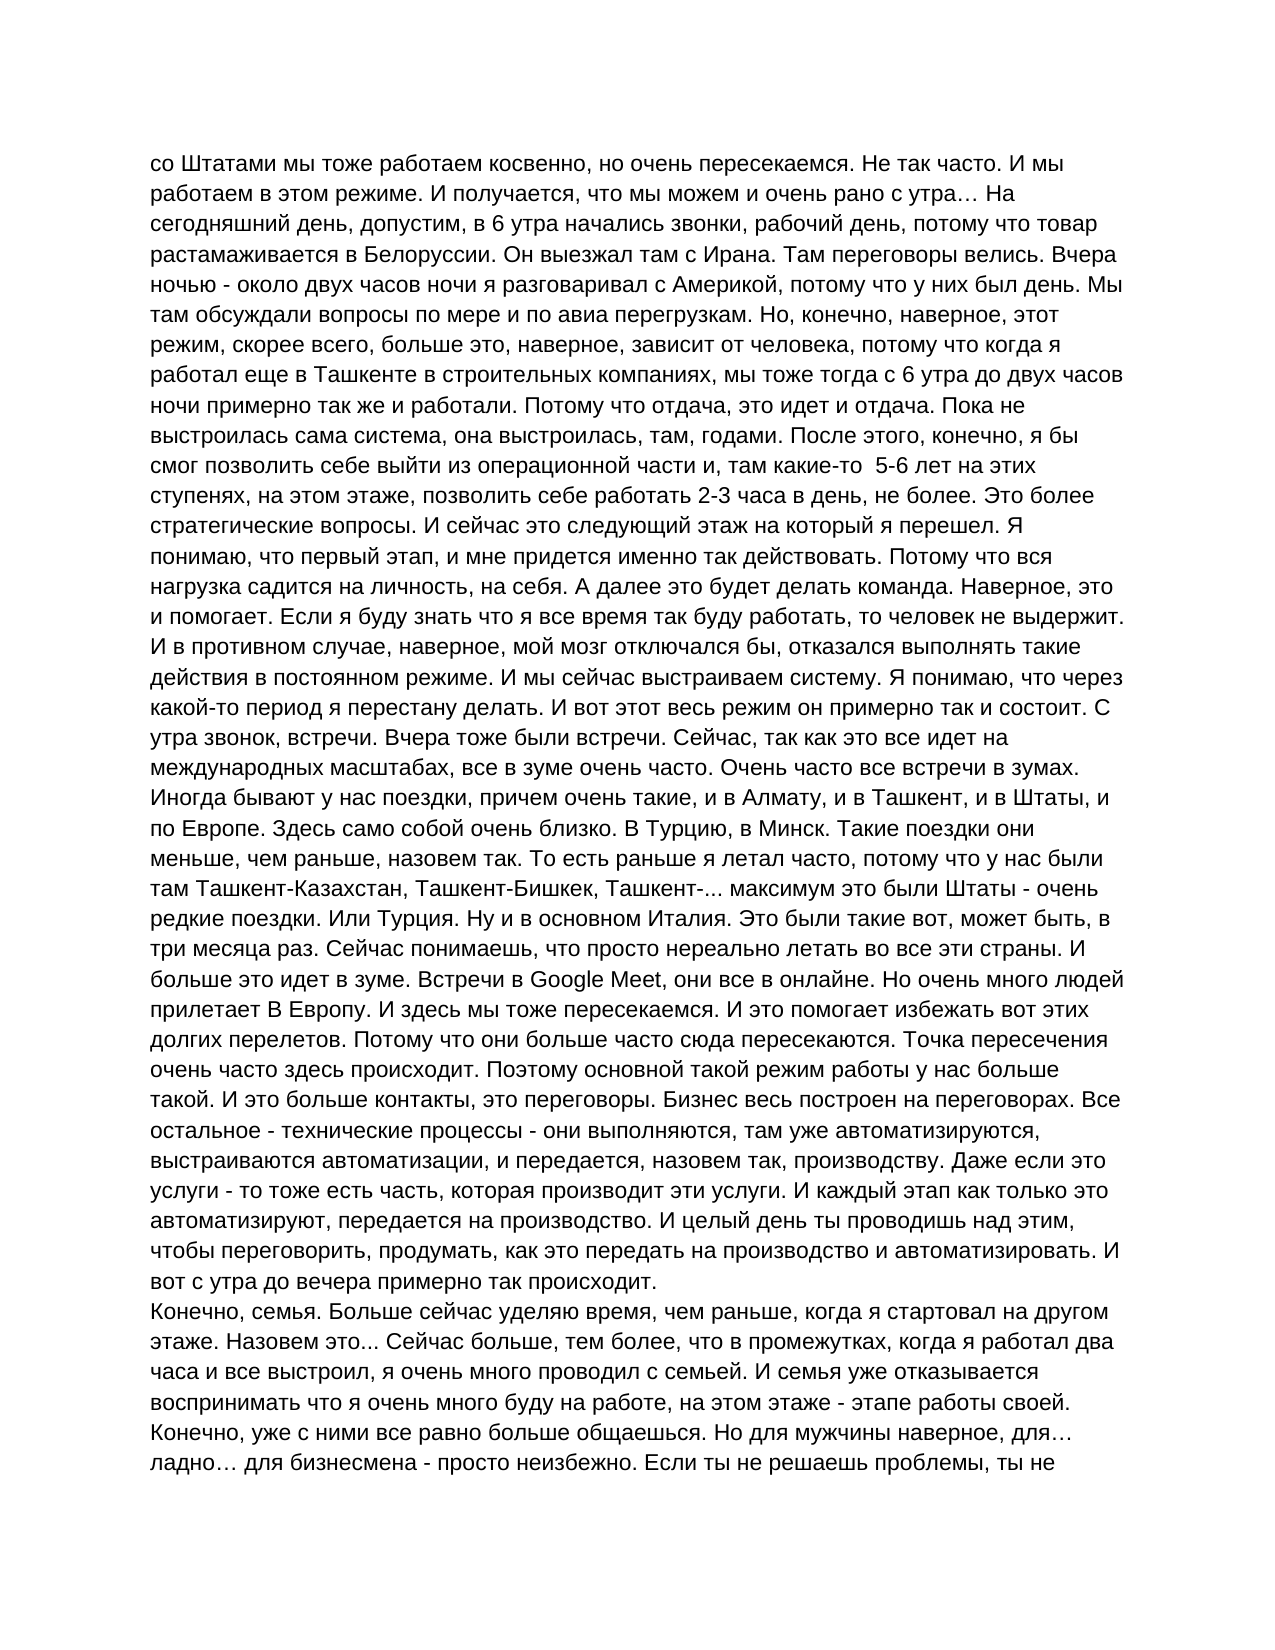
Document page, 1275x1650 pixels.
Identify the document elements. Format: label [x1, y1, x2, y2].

text [150, 1298, 1125, 1475]
text [150, 150, 1125, 1294]
